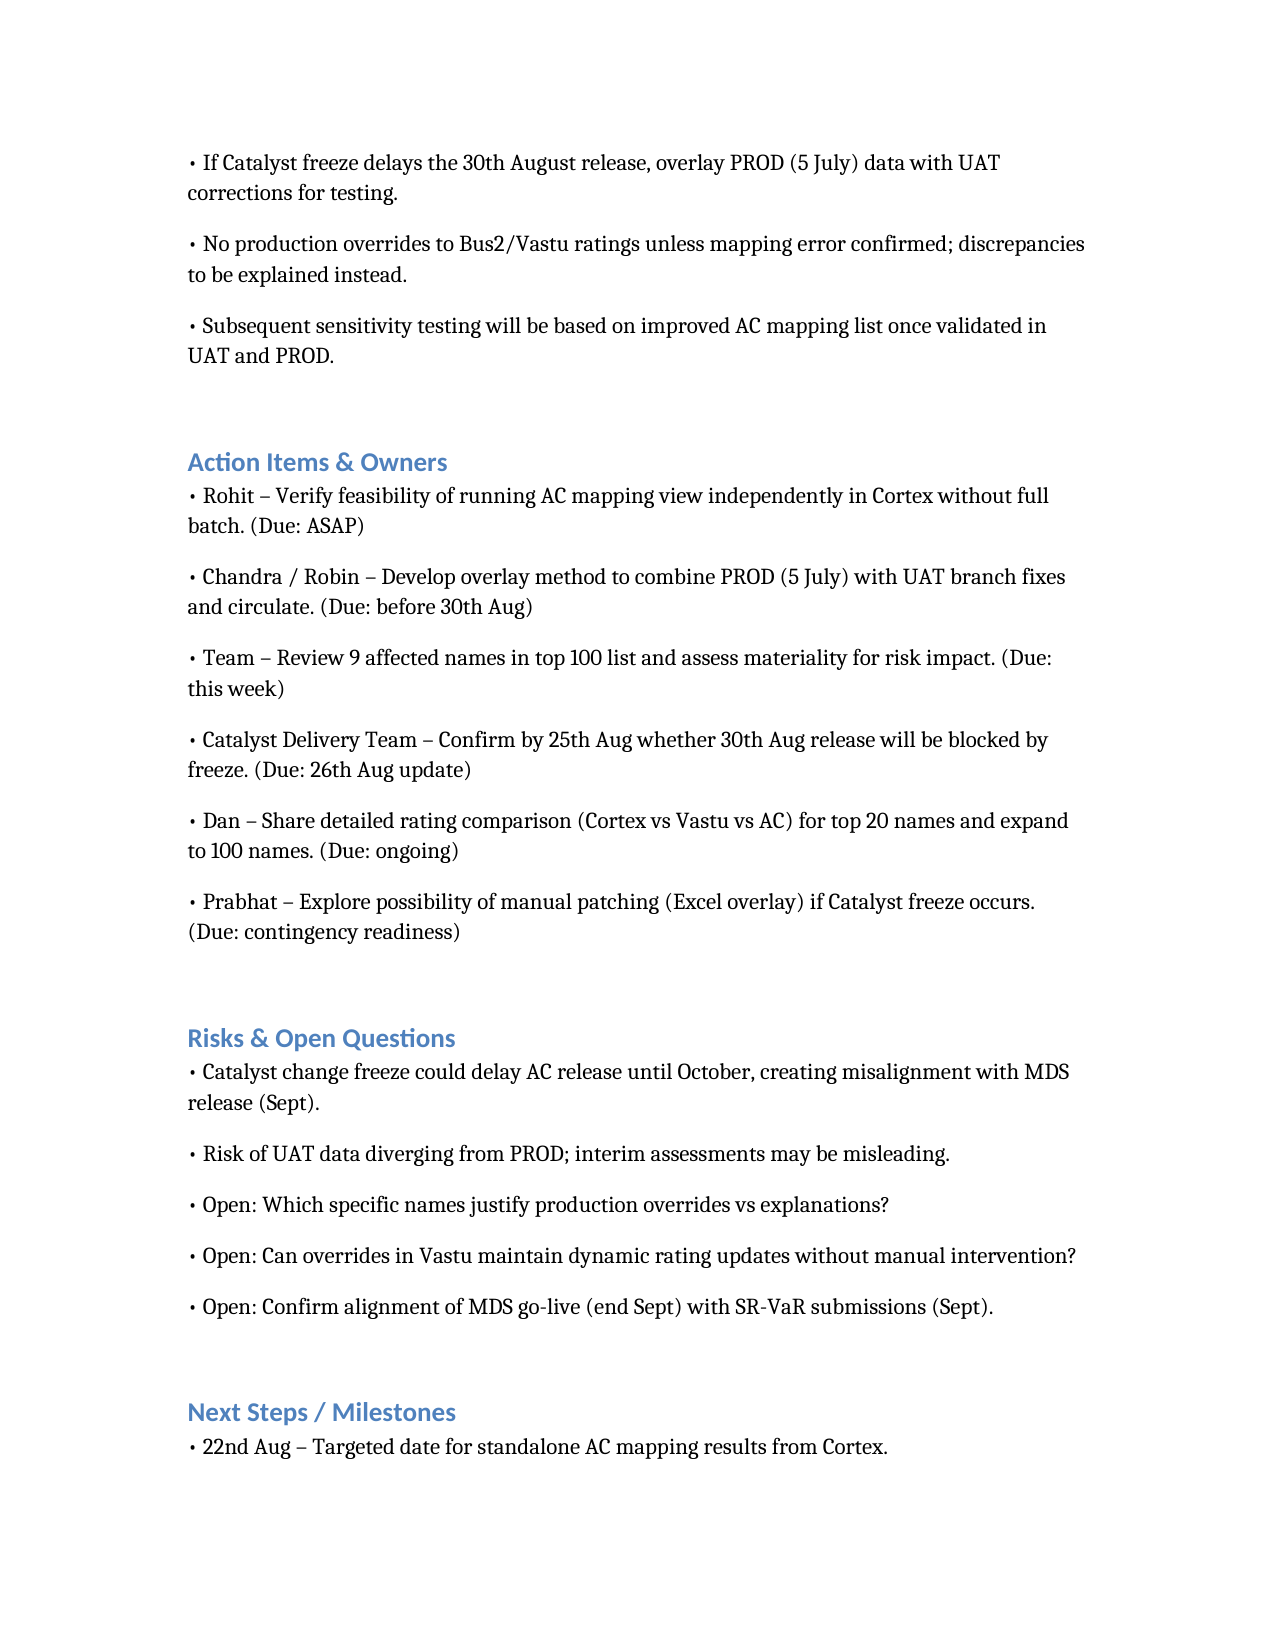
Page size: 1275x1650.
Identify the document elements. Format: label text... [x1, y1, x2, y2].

text • Dan – Share detailed rating comparison (Cortex vs Vastu vs AC) for top 20 names and expand to 100 names. (Due: ongoing) [187, 808, 1087, 864]
text • 22nd Aug – Targeted date for standalone AC mapping results from Cortex. [187, 1433, 1087, 1460]
text • If Catalyst freeze delays the 30th August release, overlay PROD (5 July) data with UAT corrections for testing. [187, 150, 1087, 207]
text • Open: Confirm alignment of MDS go-live (end Sept) with SR-VaR submissions (Sept). [187, 1293, 1087, 1320]
text • Catalyst change freeze could delay AC release until October, creating misalignment with MDS release (Sept). [187, 1059, 1087, 1116]
text • Catalyst Delivery Team – Confirm by 25th Aug whether 30th Aug release will be blocked by freeze. (Due: 26th Aug update) [187, 726, 1087, 783]
subtitle Risks & Open Questions [187, 1021, 1087, 1054]
text • Prabhat – Explore possibility of manual patching (Excel overlay) if Catalyst freeze occurs. (Due: contingency readiness) [187, 889, 1087, 946]
subtitle Next Steps / Milestones [187, 1396, 1087, 1429]
text • Chandra / Robin – Develop overlay method to combine PROD (5 July) with UAT branch fixes and circulate. (Due: before 30th Aug) [187, 564, 1087, 621]
text • Risk of UAT data diverging from PROD; interim assessments may be misleading. [187, 1140, 1087, 1167]
text • Open: Which specific names justify production overrides vs explanations? [187, 1191, 1087, 1218]
text • Team – Review 9 affected names in top 100 list and assess materiality for risk impact. (Due: this week) [187, 645, 1087, 702]
subtitle Action Items & Owners [187, 445, 1087, 478]
text • Open: Can overrides in Vastu maintain dynamic rating updates without manual intervention? [187, 1242, 1087, 1269]
text • Rohit – Verify feasibility of running AC mapping view independently in Cortex without full batch. (Due: ASAP) [187, 483, 1087, 539]
text • Subsequent sensitivity testing will be based on improved AC mapping list once validated in UAT and PROD. [187, 312, 1087, 369]
text • No production overrides to Bus2/Vastu ratings unless mapping error confirmed; discrepancies to be explained instead. [187, 231, 1087, 288]
